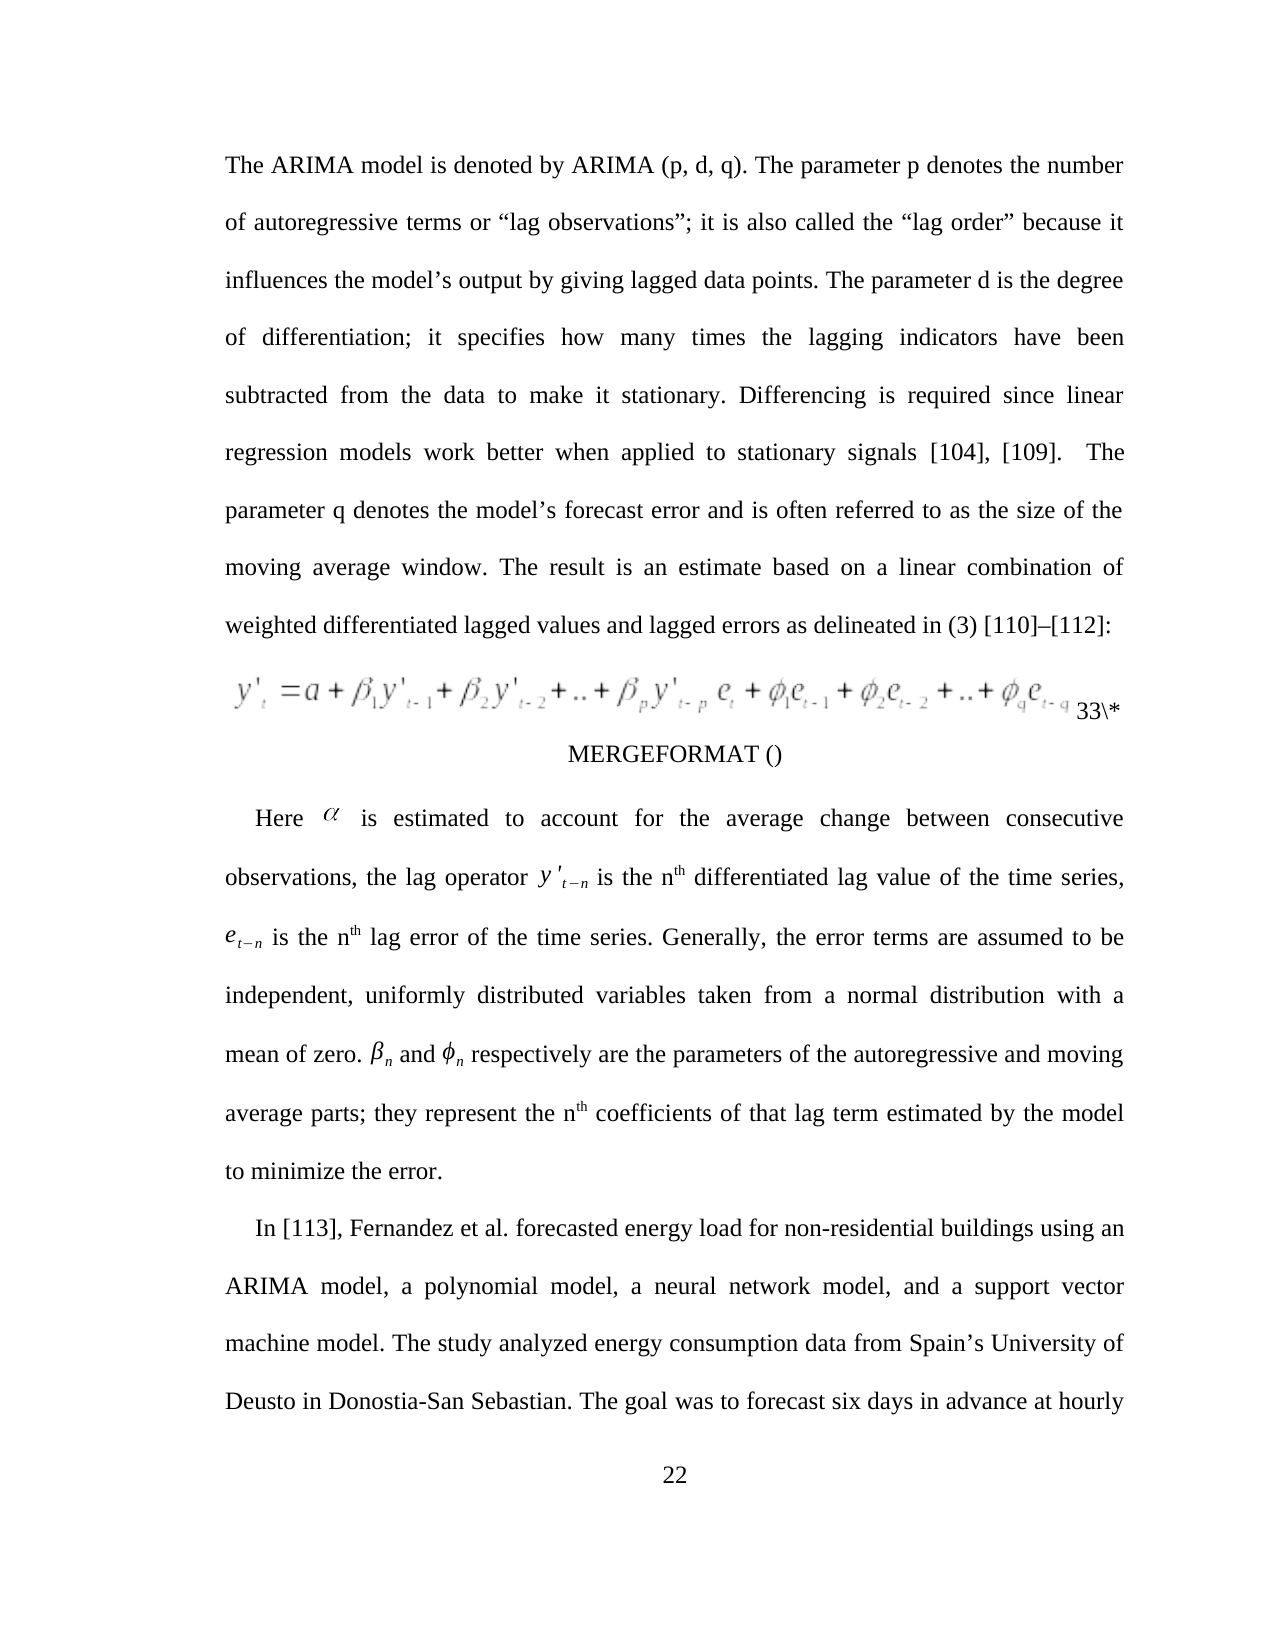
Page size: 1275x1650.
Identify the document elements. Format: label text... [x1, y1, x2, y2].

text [225, 1213, 1125, 1414]
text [225, 150, 1125, 639]
text Here is estimated to account for the average change between consecutive observations, the lag operator is the nth differentiated lag value of the time series, is the nth lag error of the time series. Generally, the error terms are assumed to be independent, uniformly distributed variables taken from a normal distribution with a mean of zero. and respectively are the parameters of the autoregressive and moving average parts; they represent the nth coefficients of that lag term estimated by the model to minimize the error. [225, 803, 1125, 1184]
